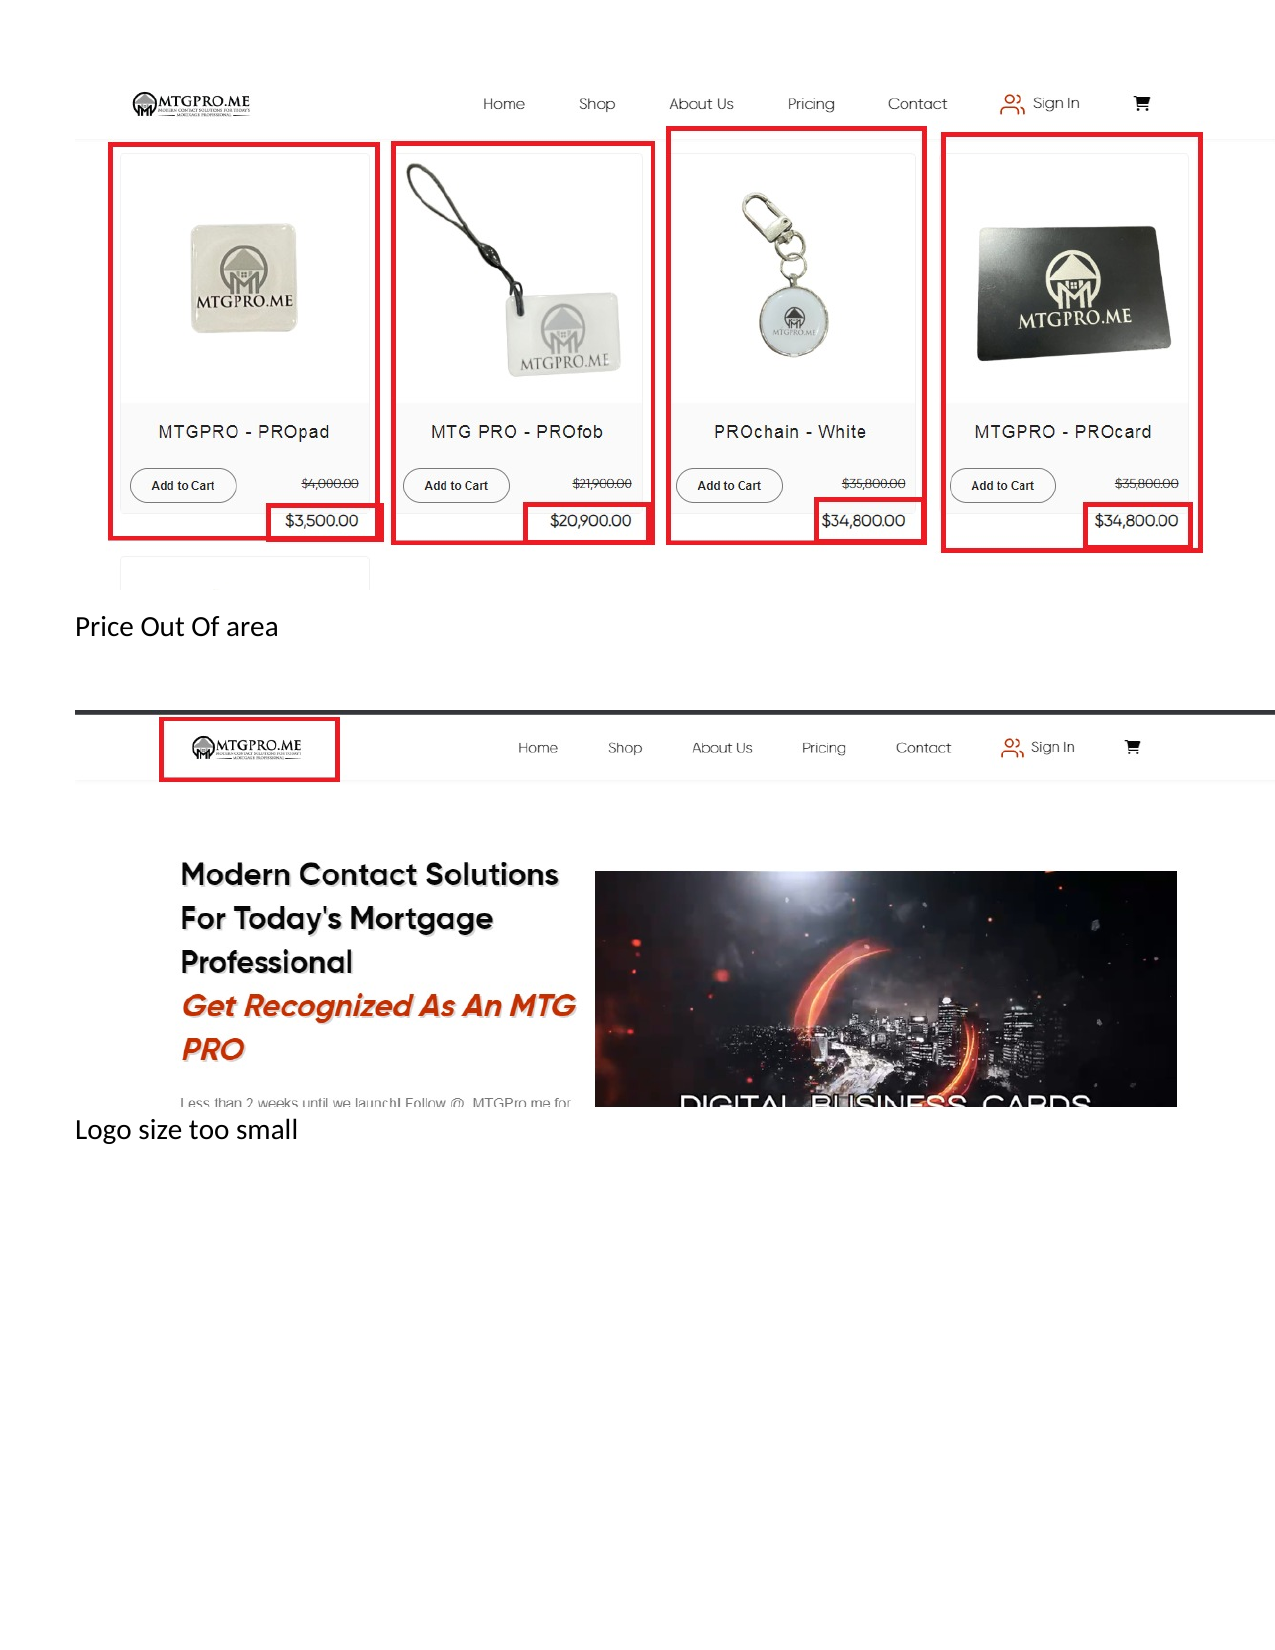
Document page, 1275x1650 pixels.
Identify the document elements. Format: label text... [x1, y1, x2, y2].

text Price Out Of area [75, 608, 1200, 644]
picture [75, 75, 1275, 590]
text Logo size too small [75, 1109, 1200, 1147]
picture [75, 710, 1275, 1109]
